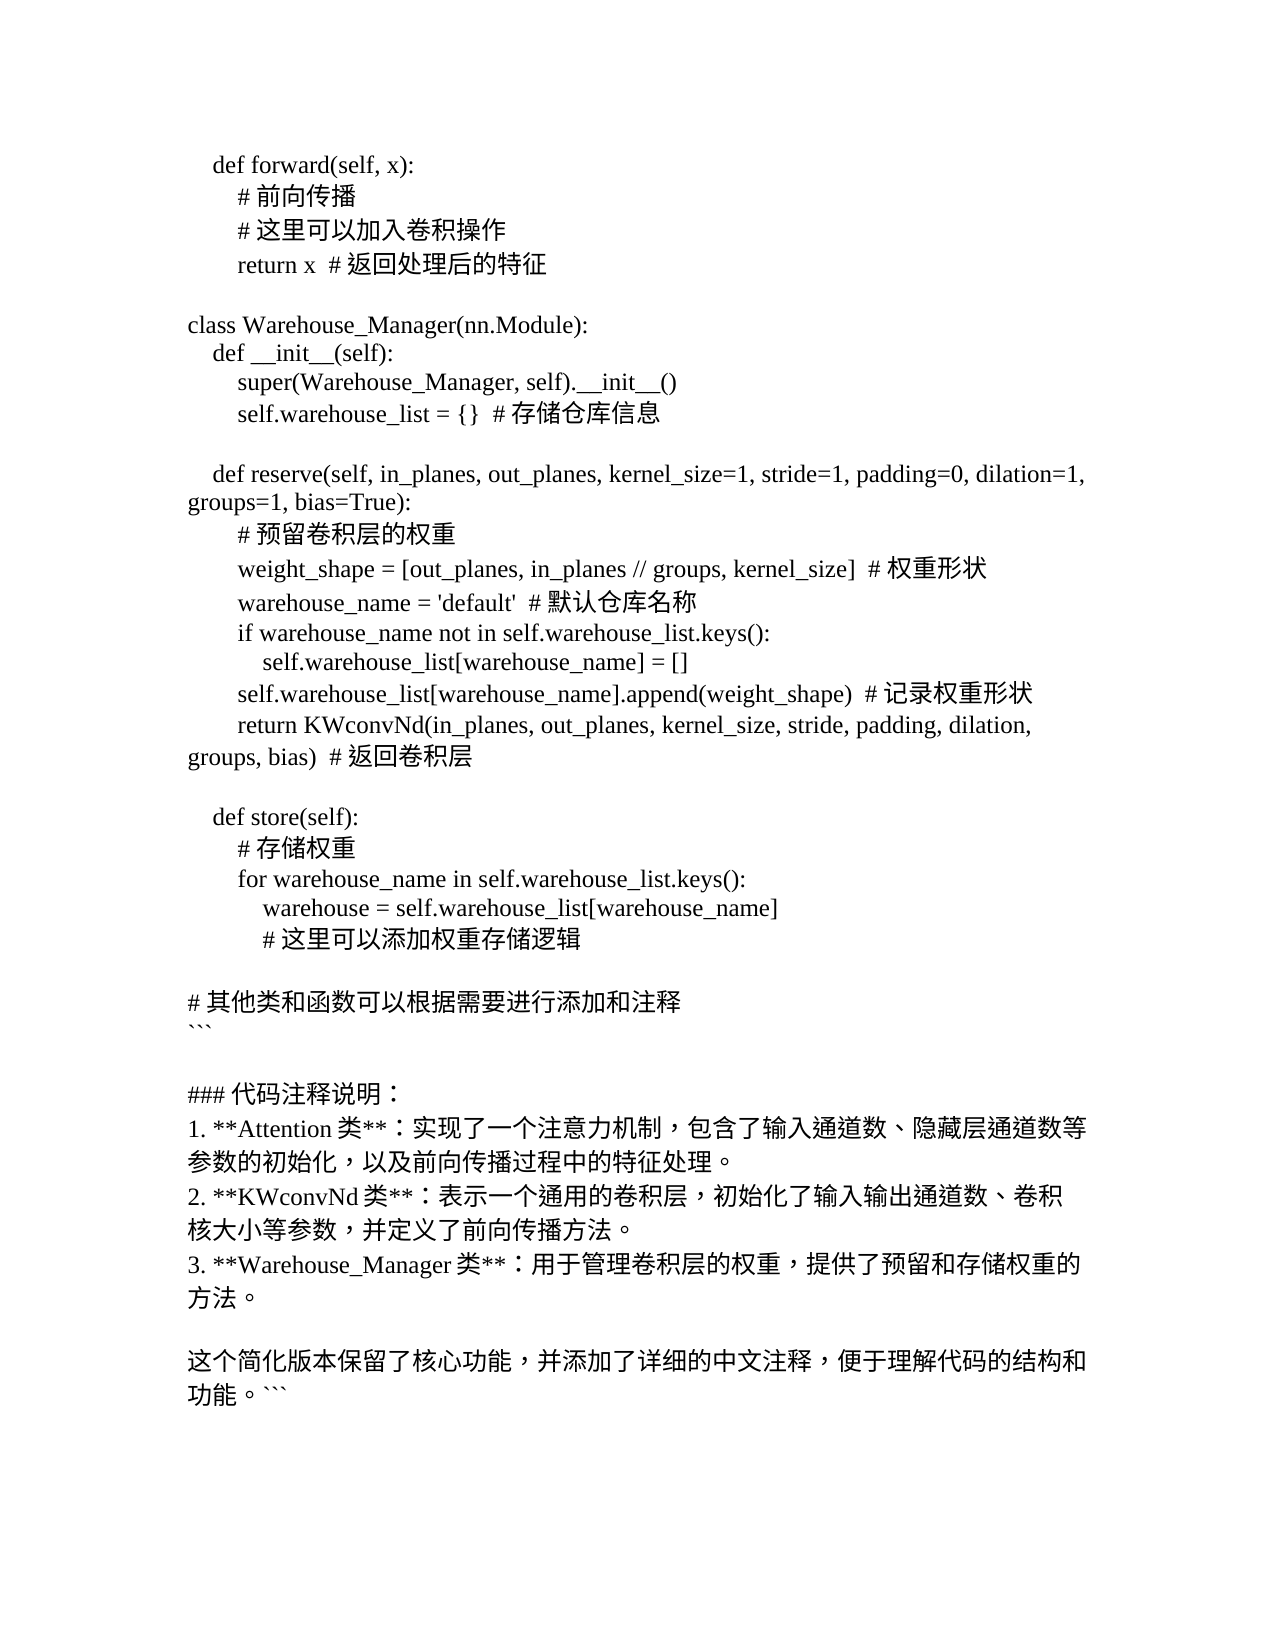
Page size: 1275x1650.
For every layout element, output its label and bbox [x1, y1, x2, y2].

text [187, 150, 1087, 1412]
